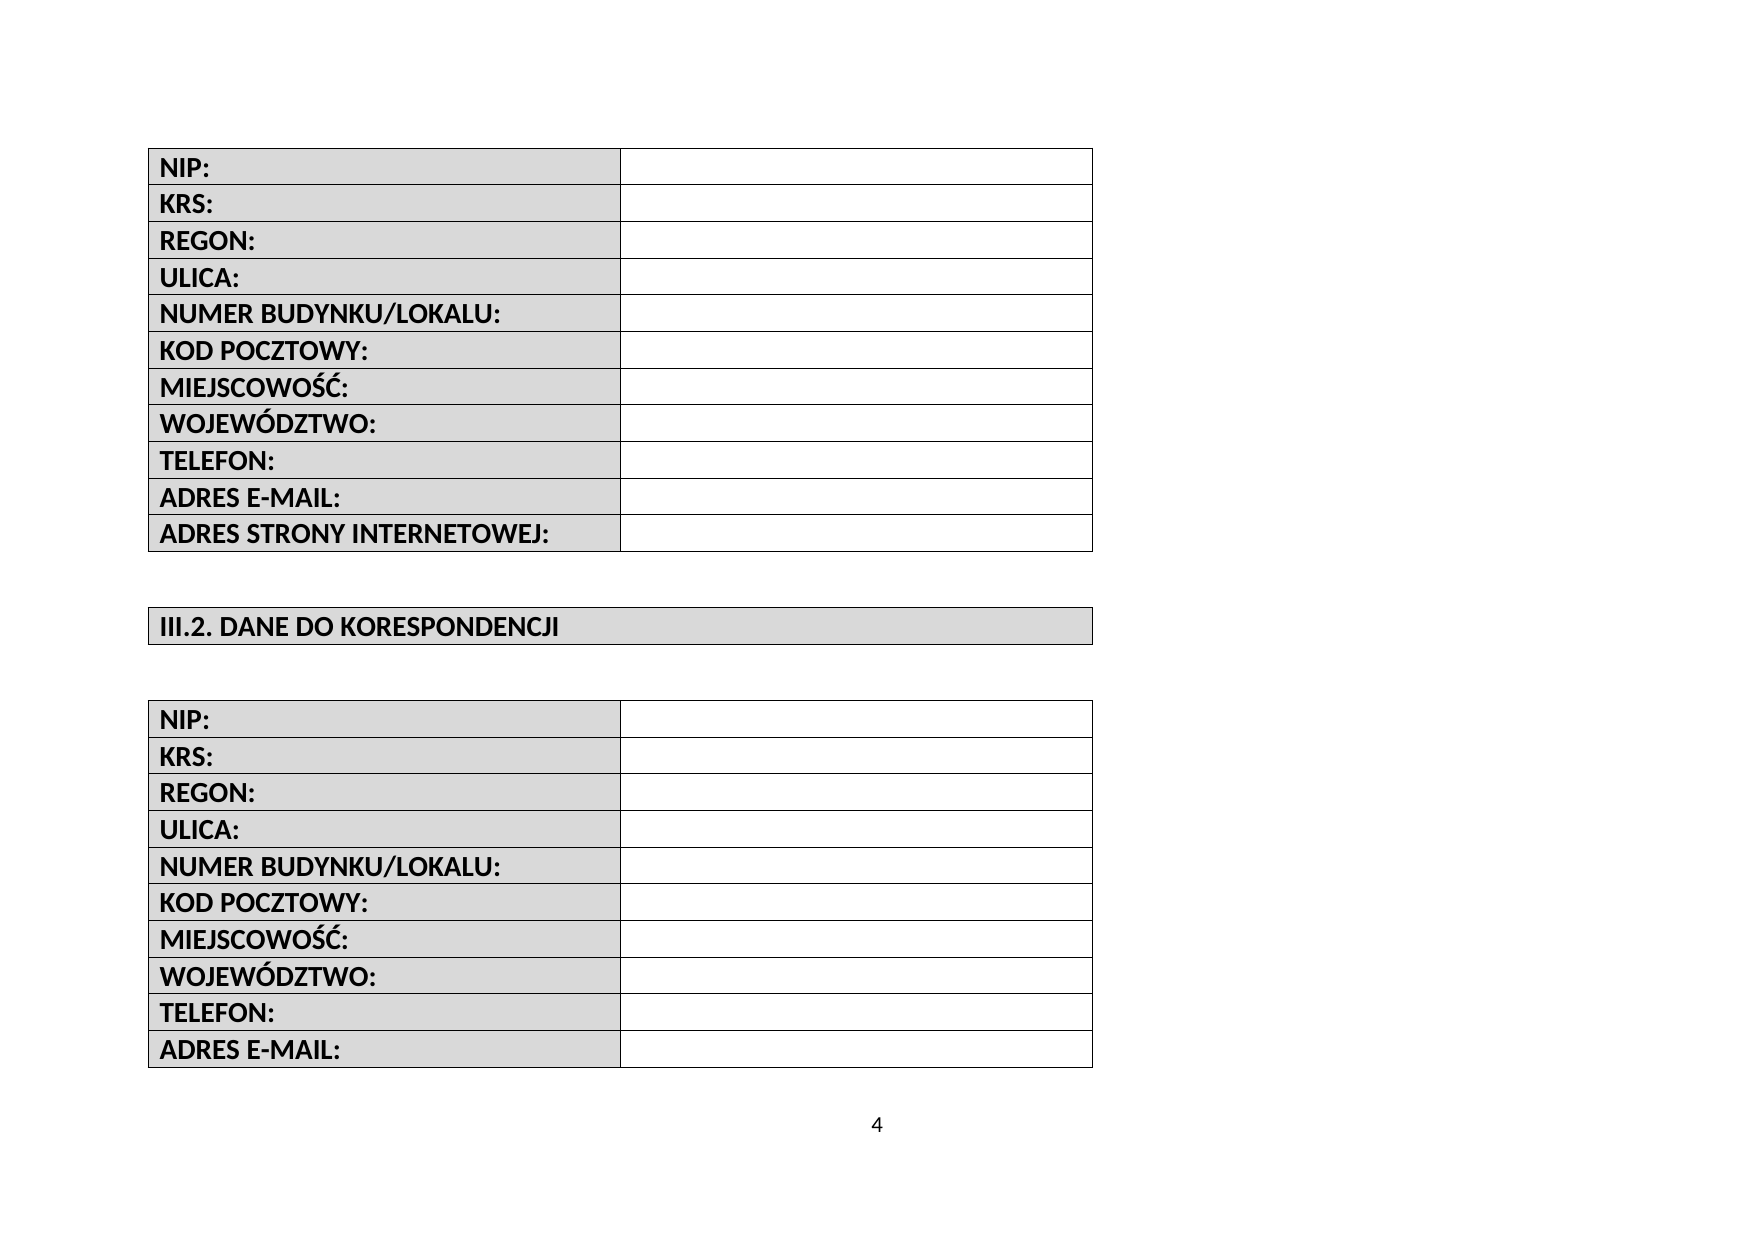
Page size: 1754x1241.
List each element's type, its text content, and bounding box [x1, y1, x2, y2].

table_cell [621, 848, 1092, 883]
table_cell TELEFON: [149, 442, 620, 478]
table_cell MIEJSCOWOŚĆ: [149, 921, 620, 957]
table_header III.2. DANE DO KORESPONDENCJI [149, 608, 1092, 644]
table_cell [621, 738, 1092, 773]
table_cell [621, 479, 1092, 514]
table_cell KRS: [149, 185, 620, 221]
table_cell [621, 1031, 1092, 1067]
table_cell REGON: [149, 774, 620, 810]
table_header [621, 149, 1092, 184]
table_cell [621, 332, 1092, 368]
table_cell [621, 884, 1092, 920]
table_cell [621, 515, 1092, 551]
table_cell [621, 774, 1092, 810]
table_cell ADRES E-MAIL: [149, 1031, 620, 1067]
table_cell ADRES STRONY INTERNETOWEJ: [149, 515, 620, 551]
table_cell ULICA: [149, 259, 620, 294]
table_cell TELEFON: [149, 994, 620, 1030]
table_cell [621, 259, 1092, 294]
table_cell NUMER BUDYNKU/LOKALU: [149, 295, 620, 331]
table_header [621, 701, 1092, 737]
table_cell KOD POCZTOWY: [149, 332, 620, 368]
table_cell [621, 222, 1092, 258]
table_cell ADRES E-MAIL: [149, 479, 620, 514]
table_header NIP: [149, 149, 620, 184]
table_cell [621, 994, 1092, 1030]
table_cell [621, 185, 1092, 221]
table_cell ULICA: [149, 811, 620, 847]
table_cell MIEJSCOWOŚĆ: [149, 369, 620, 404]
table_cell [621, 958, 1092, 993]
table_cell KOD POCZTOWY: [149, 884, 620, 920]
table_cell [621, 811, 1092, 847]
table_cell [621, 295, 1092, 331]
table_header NIP: [149, 701, 620, 737]
table_cell KRS: [149, 738, 620, 773]
table_cell WOJEWÓDZTWO: [149, 405, 620, 441]
table_cell [621, 442, 1092, 478]
table_cell REGON: [149, 222, 620, 258]
table_cell NUMER BUDYNKU/LOKALU: [149, 848, 620, 883]
table_cell [621, 921, 1092, 957]
table_cell WOJEWÓDZTWO: [149, 958, 620, 993]
table_cell [621, 369, 1092, 404]
table_cell [621, 405, 1092, 441]
